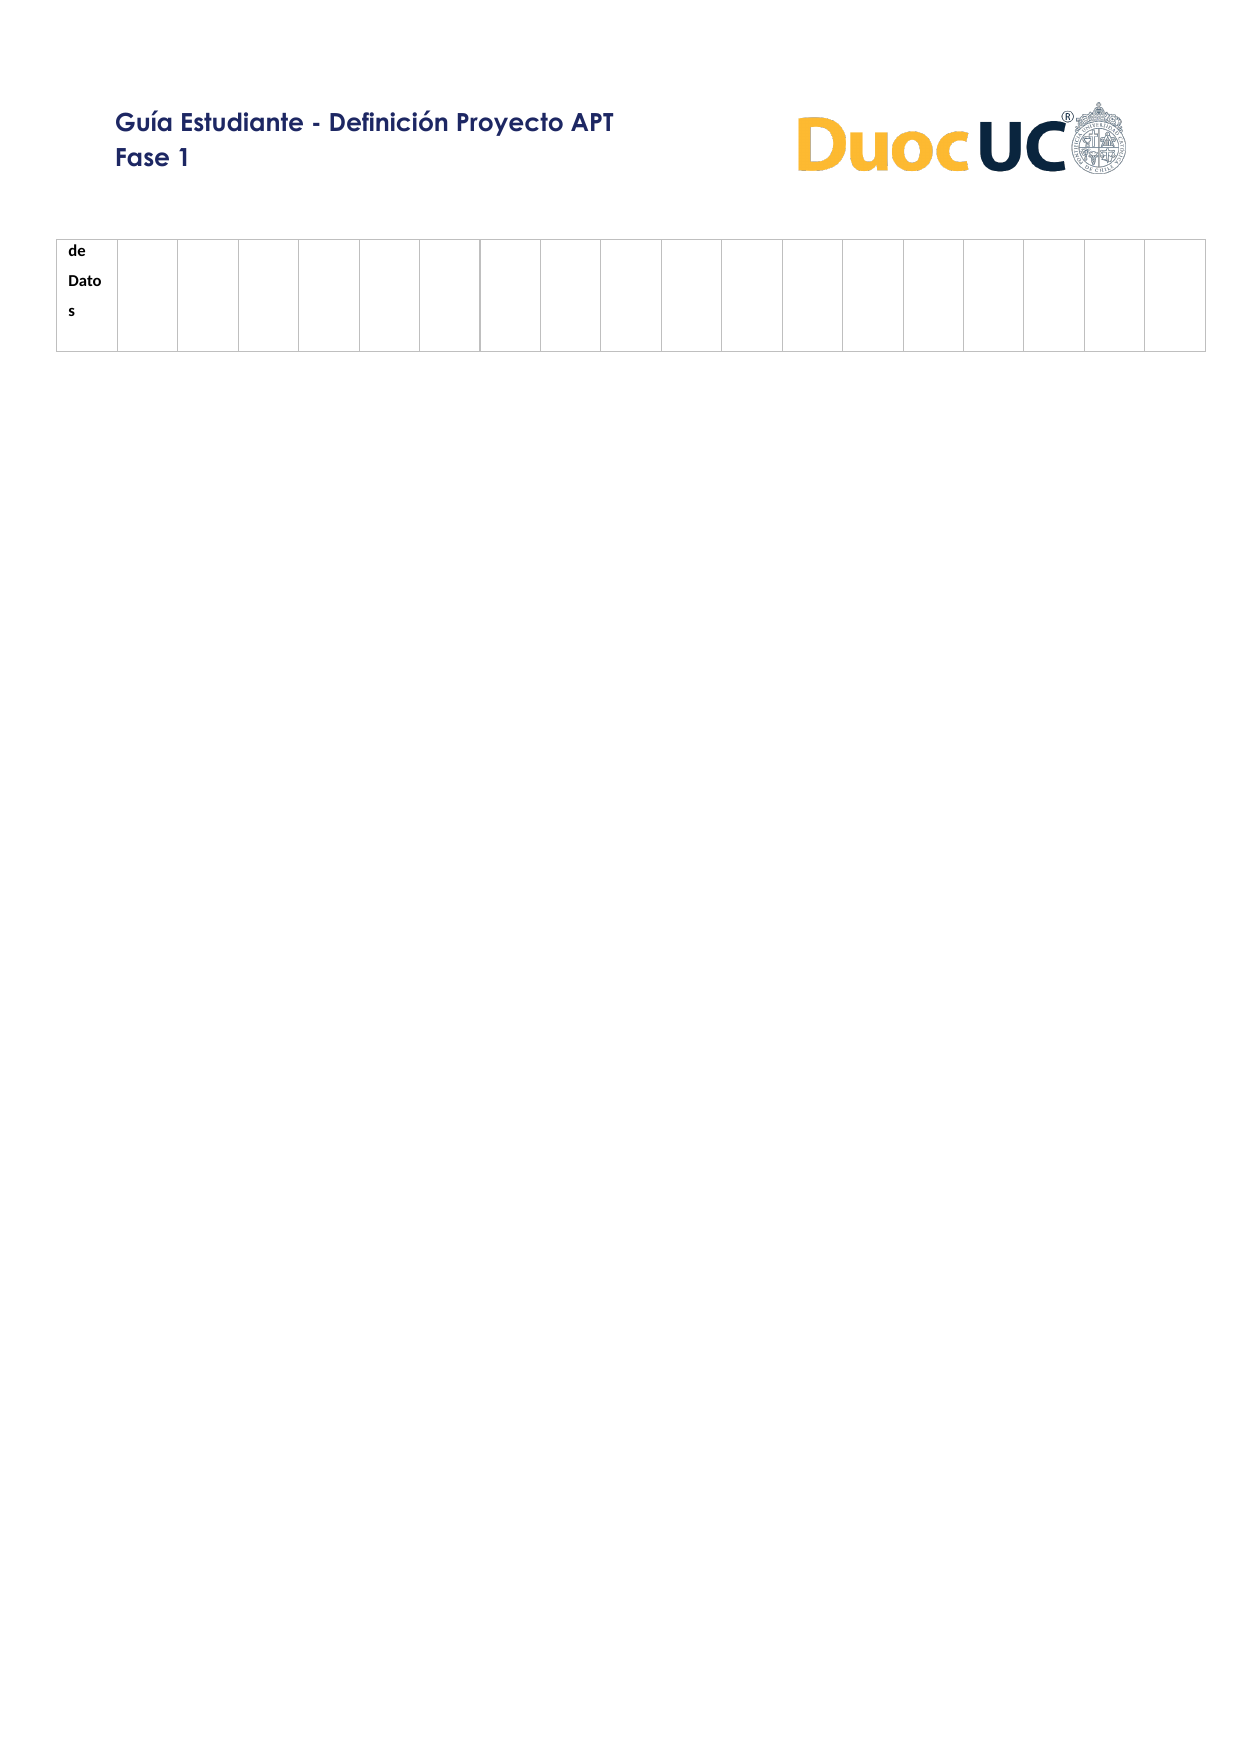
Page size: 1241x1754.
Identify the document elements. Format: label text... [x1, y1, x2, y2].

table_cell X [239, 240, 298, 351]
table_cell [481, 240, 540, 351]
table_cell [541, 240, 600, 351]
table_cell [843, 240, 903, 351]
table_cell [1145, 240, 1205, 351]
table_cell [118, 240, 177, 351]
table_cell [360, 240, 419, 351]
table_cell [299, 240, 359, 351]
table_cell [178, 240, 238, 351]
table_cell [964, 240, 1023, 351]
table_cell [1085, 240, 1144, 351]
table_cell [783, 240, 842, 351]
table_cell [904, 240, 963, 351]
table_cell [722, 240, 782, 351]
table_cell [1024, 240, 1084, 351]
table_cell Investigación de Tecnologías para Arquitectura y Base de Datos [57, 240, 117, 351]
table_cell [662, 240, 721, 351]
picture [798, 102, 1126, 174]
table_cell [420, 240, 479, 351]
table_cell [601, 240, 661, 351]
